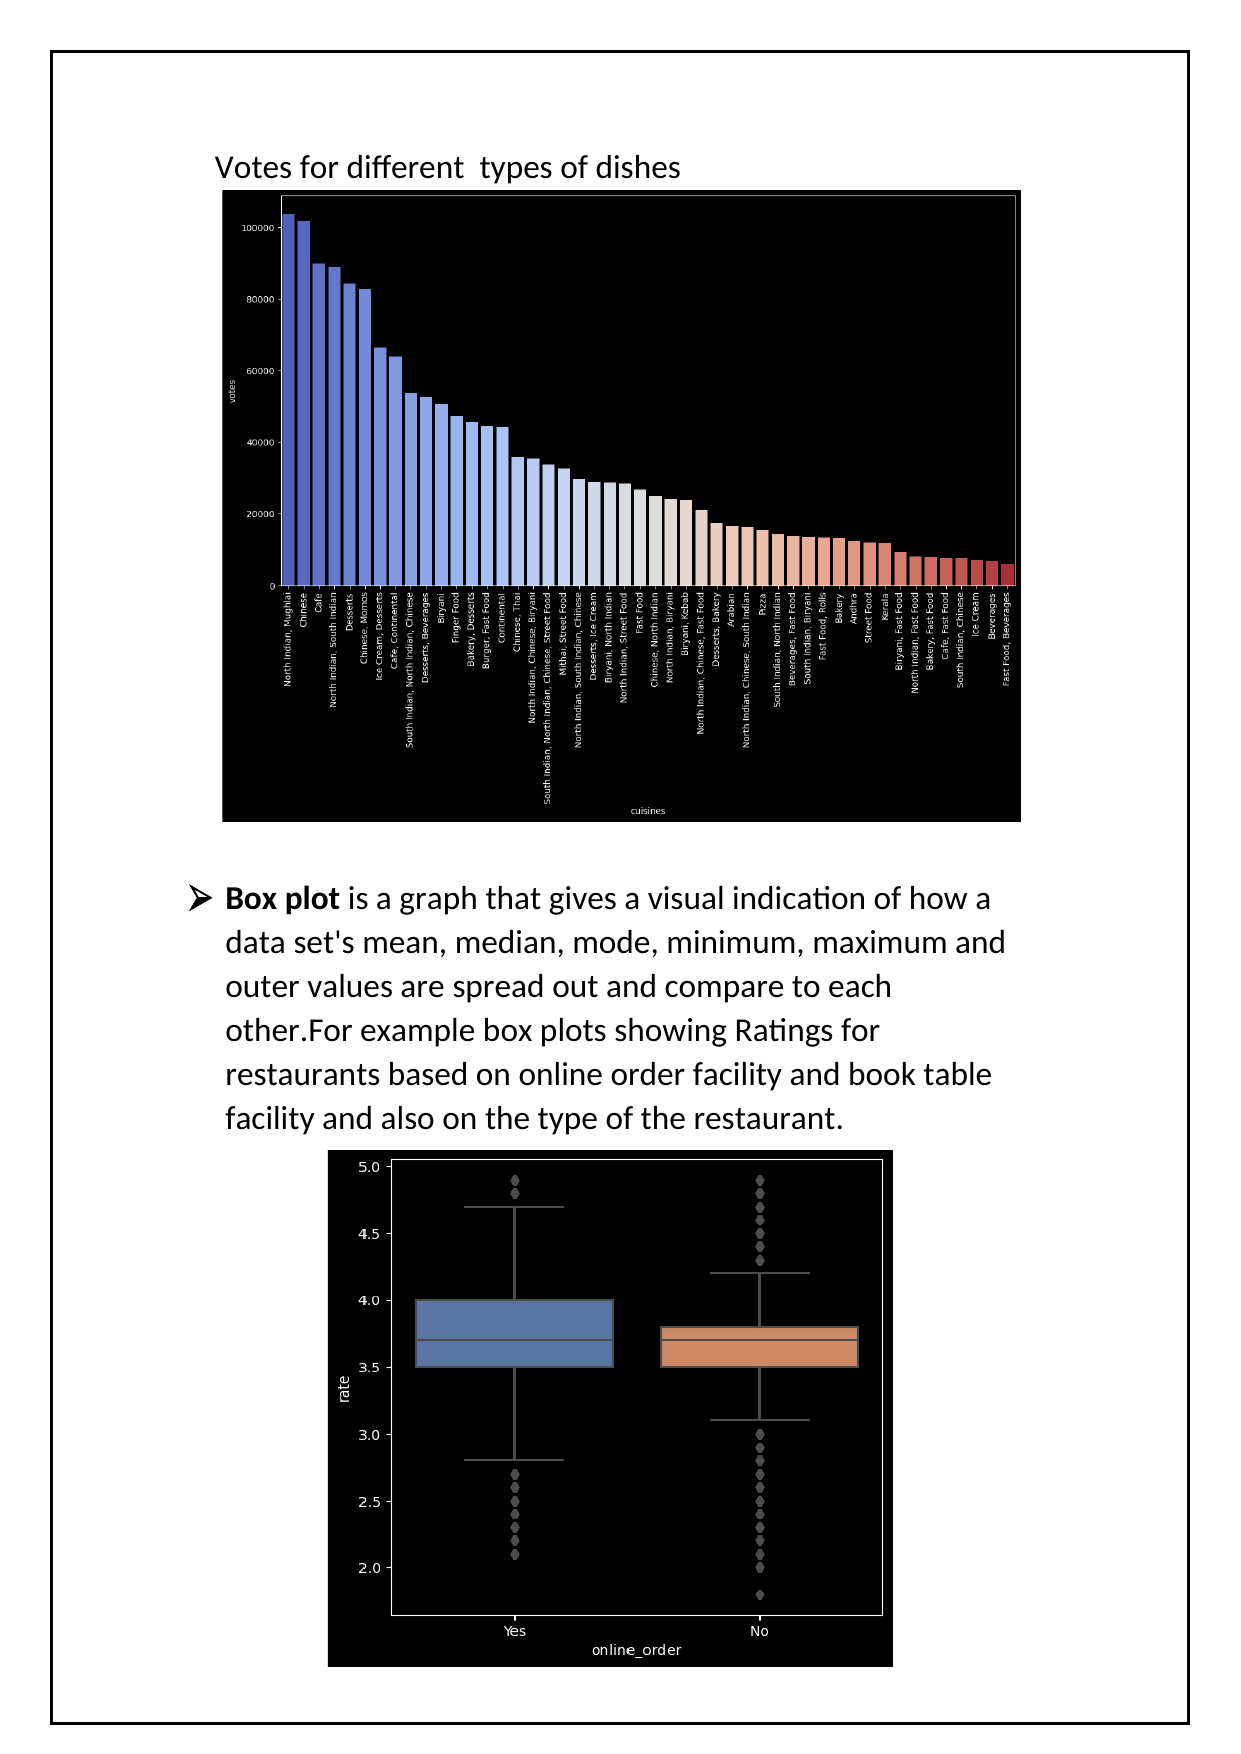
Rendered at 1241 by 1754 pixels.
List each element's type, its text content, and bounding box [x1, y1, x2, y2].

picture [327, 1150, 893, 1667]
list Votes for different types of dishes [139, 146, 1073, 187]
list Box plot is a graph that gives a visual indication of how a data set's mean, median, mode, minimum, maximum and outer values are spread out and compare to each other.For example box plots showing Ratings for restaurants based on online order facility and book table facility and also on the type of the restaurant. [187, 877, 1015, 1138]
picture [222, 190, 1021, 822]
